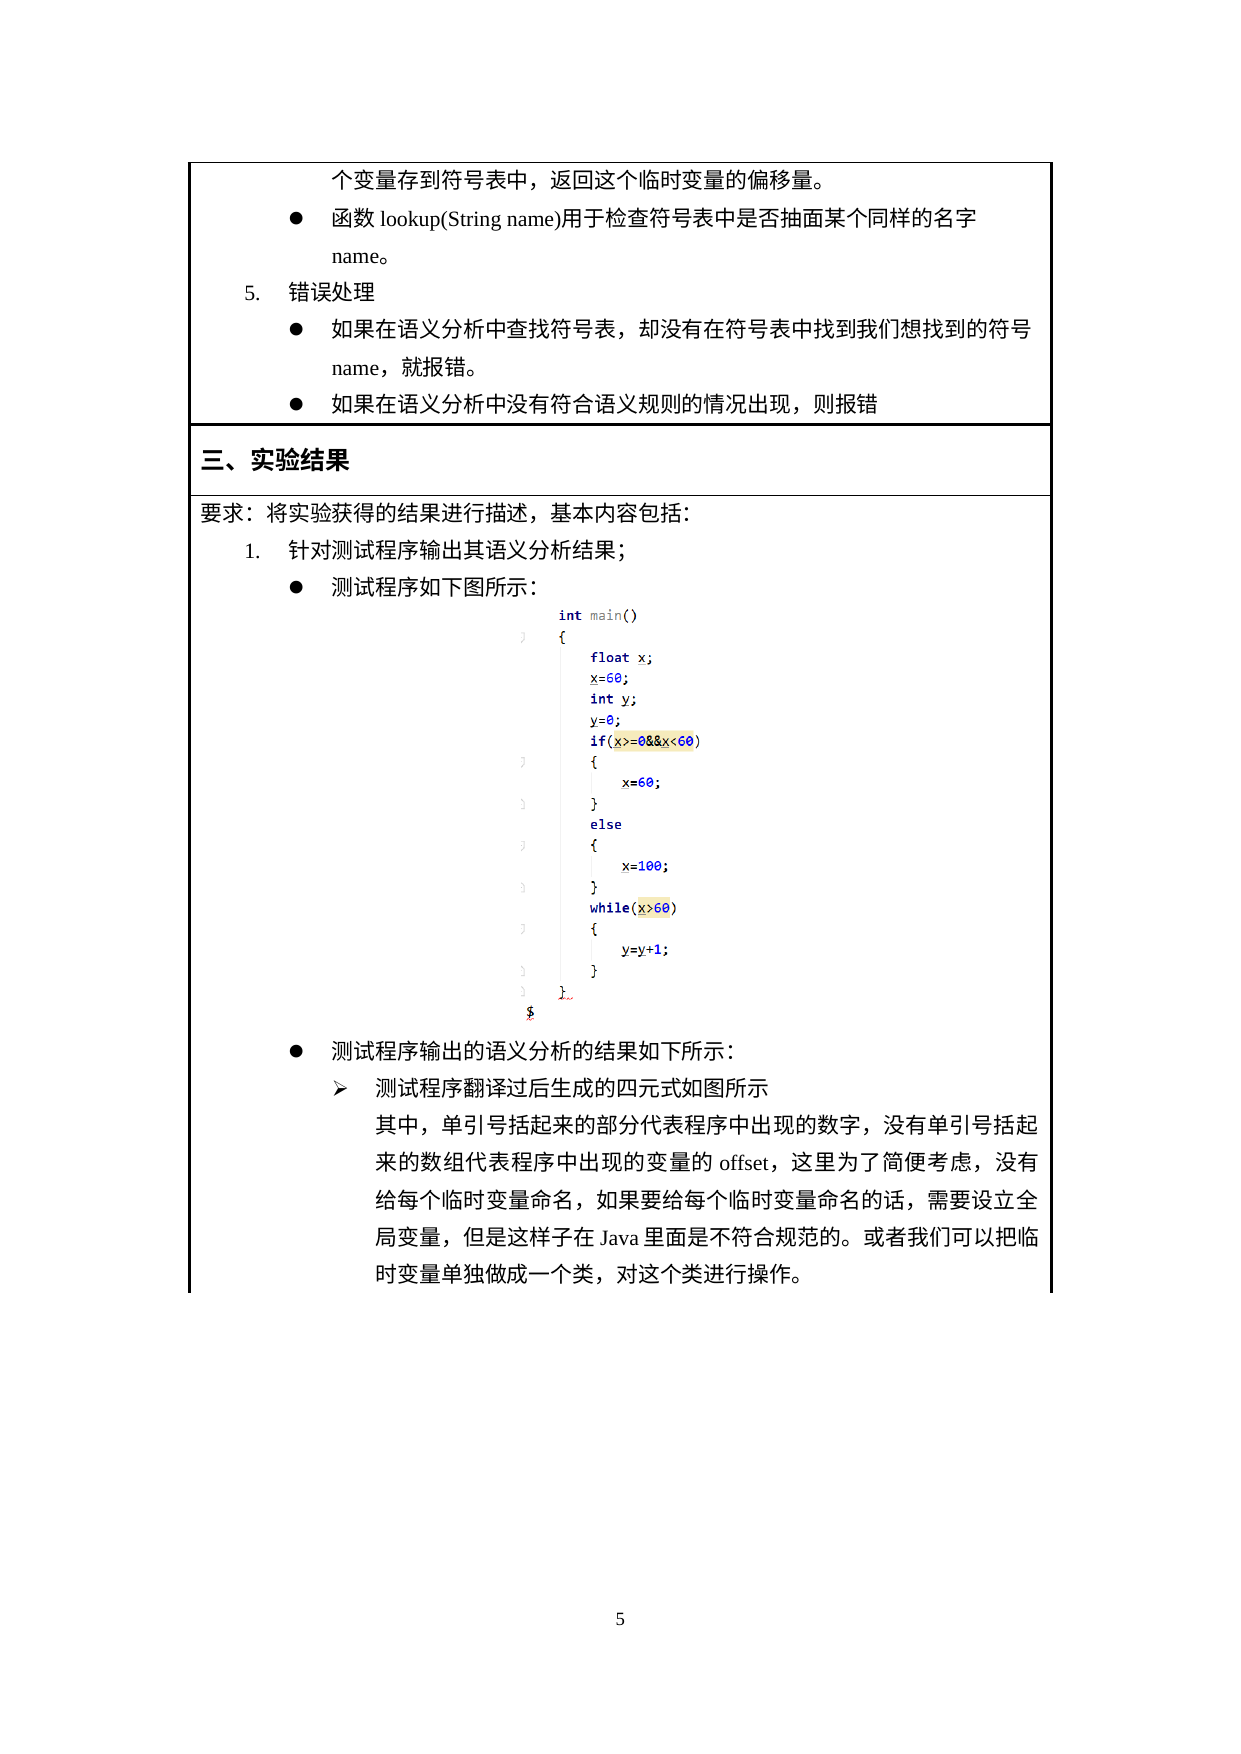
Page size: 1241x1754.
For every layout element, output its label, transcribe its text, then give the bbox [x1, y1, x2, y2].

table_cell 三、实验结果 [191, 426, 1050, 494]
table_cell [191, 163, 1050, 423]
picture [521, 607, 704, 1021]
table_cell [191, 496, 1050, 1293]
